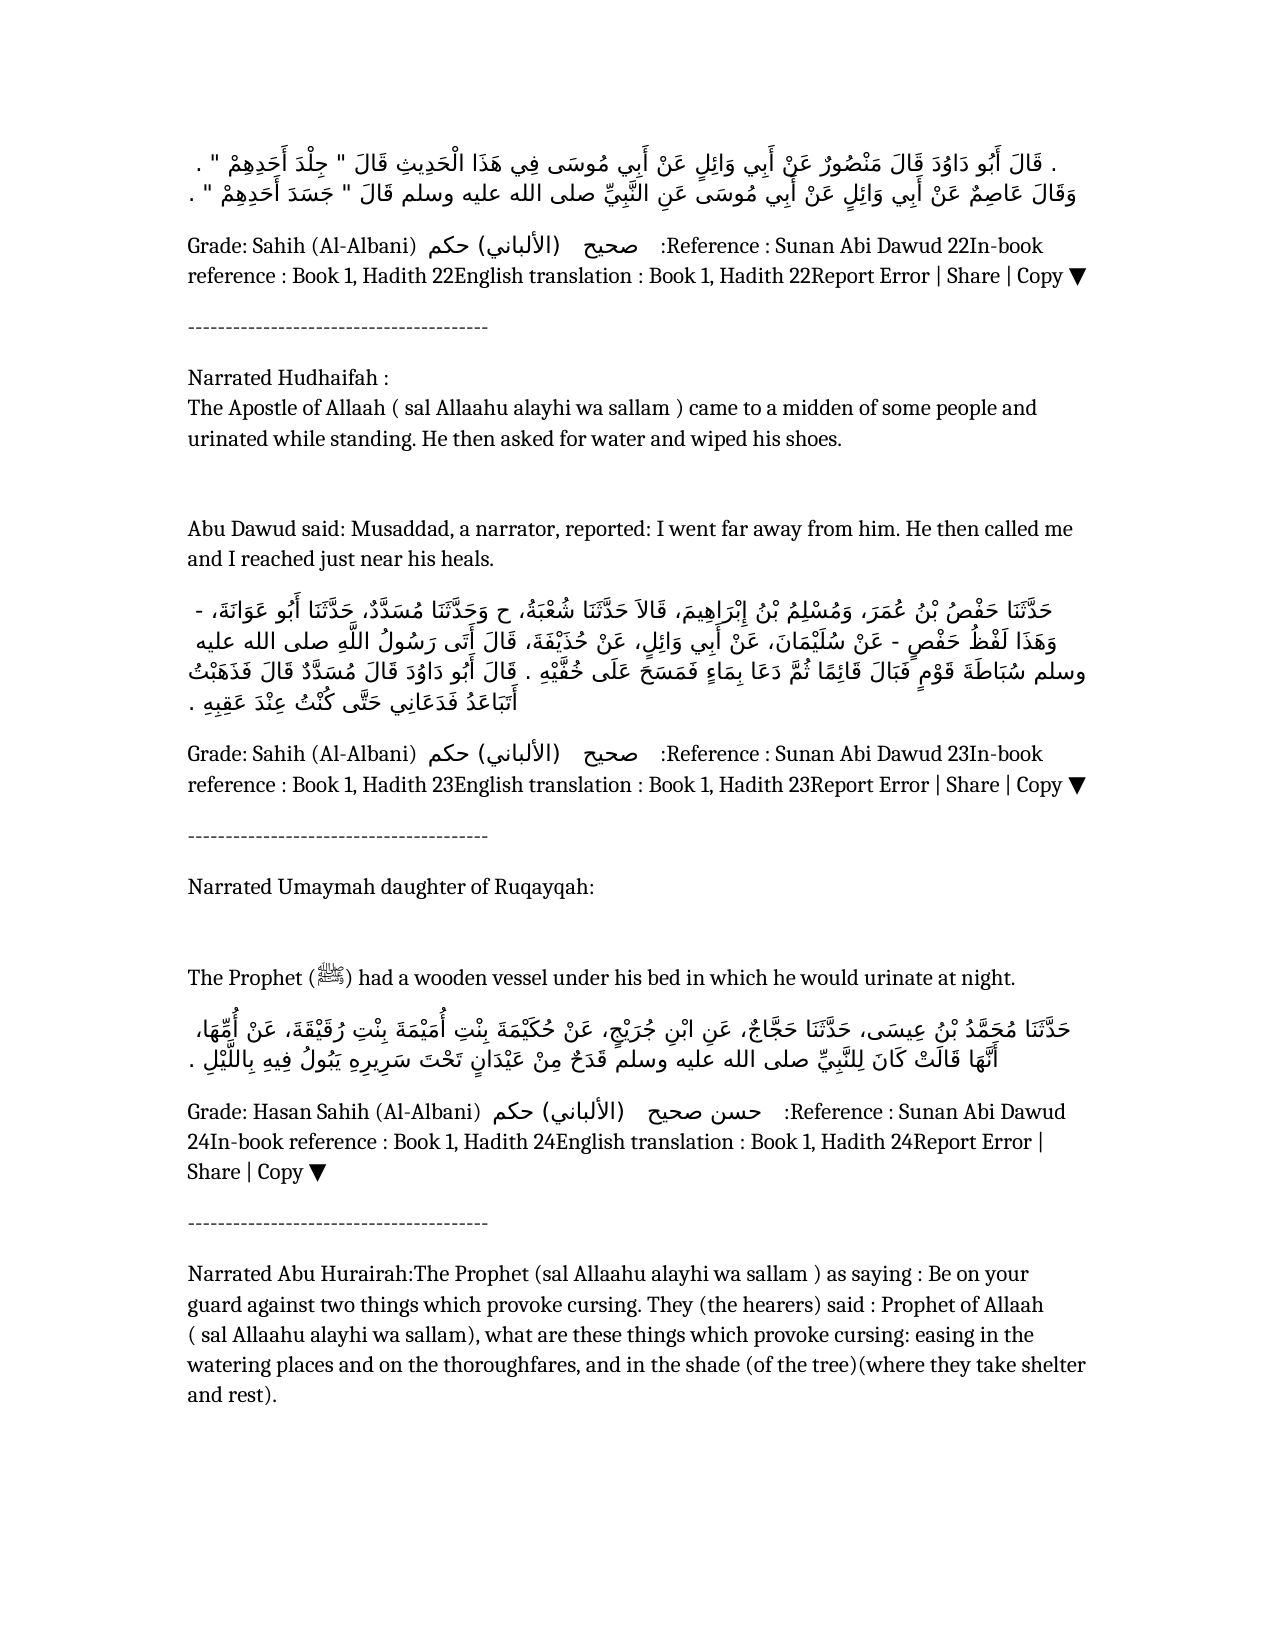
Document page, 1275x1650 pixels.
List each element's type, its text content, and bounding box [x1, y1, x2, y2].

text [187, 150, 1087, 207]
text ---------------------------------------- [187, 822, 1087, 849]
text ---------------------------------------- [187, 314, 1087, 340]
text Narrated Abu Hurairah:The Prophet (sal Allaahu alayhi wa sallam ) as saying : Be on your guard against two things which provoke cursing. They (the hearers) said : Prophet of Allaah ( sal Allaahu alayhi wa sallam), what are these things which provoke cursing: easing in the watering places and on the thoroughfares, and in the shade (of the tree)(where they take shelter and rest). [187, 1261, 1087, 1408]
text حَدَّثَنَا مُحَمَّدُ بْنُ عِيسَى، حَدَّثَنَا حَجَّاجٌ، عَنِ ابْنِ جُرَيْجٍ، عَنْ حُكَيْمَةَ بِنْتِ أُمَيْمَةَ بِنْتِ رُقَيْقَةَ، عَنْ أُمِّهَا، أَنَّهَا قَالَتْ كَانَ لِلنَّبِيِّ صلى الله عليه وسلم قَدَحٌ مِنْ عَيْدَانٍ تَحْتَ سَرِيرِهِ يَبُولُ فِيهِ بِاللَّيْلِ ‏.‏ [187, 1016, 1087, 1073]
text ---------------------------------------- [187, 1210, 1087, 1236]
text Grade: Sahih (Al-Albani) صحيح (الألباني) حكم :Reference : Sunan Abi Dawud 23In-book reference : Book 1, Hadith 23English translation : Book 1, Hadith 23Report Error | Share | Copy ▼ [187, 741, 1087, 798]
text Narrated Umaymah daughter of Ruqayqah: The Prophet (ﷺ) had a wooden vessel under his bed in which he would urinate at night. [187, 873, 1087, 991]
text Grade: Sahih (Al-Albani) صحيح (الألباني) حكم :Reference : Sunan Abi Dawud 22In-book reference : Book 1, Hadith 22English translation : Book 1, Hadith 22Report Error | Share | Copy ▼ [187, 232, 1087, 289]
text حَدَّثَنَا حَفْصُ بْنُ عُمَرَ، وَمُسْلِمُ بْنُ إِبْرَاهِيمَ، قَالاَ حَدَّثَنَا شُعْبَةُ، ح وَحَدَّثَنَا مُسَدَّدٌ، حَدَّثَنَا أَبُو عَوَانَةَ، - وَهَذَا لَفْظُ حَفْصٍ - عَنْ سُلَيْمَانَ، عَنْ أَبِي وَائِلٍ، عَنْ حُذَيْفَةَ، قَالَ أَتَى رَسُولُ اللَّهِ صلى الله عليه وسلم سُبَاطَةَ قَوْمٍ فَبَالَ قَائِمًا ثُمَّ دَعَا بِمَاءٍ فَمَسَحَ عَلَى خُفَّيْهِ ‏.‏ قَالَ أَبُو دَاوُدَ قَالَ مُسَدَّدٌ قَالَ فَذَهَبْتُ أَتَبَاعَدُ فَدَعَانِي حَتَّى كُنْتُ عِنْدَ عَقِبِهِ ‏.‏ [187, 597, 1087, 716]
text Narrated Hudhaifah : The Apostle of Allaah ( sal Allaahu alayhi wa sallam ) came to a midden of some people and urinated while standing. He then asked for water and wiped his shoes. Abu Dawud said: Musaddad, a narrator, reported: I went far away from him. He then called me and I reached just near his heals. [187, 365, 1087, 573]
text Grade: Hasan Sahih (Al-Albani) حسن صحيح (الألباني) حكم :Reference : Sunan Abi Dawud 24In-book reference : Book 1, Hadith 24English translation : Book 1, Hadith 24Report Error | Share | Copy ▼ [187, 1098, 1087, 1185]
